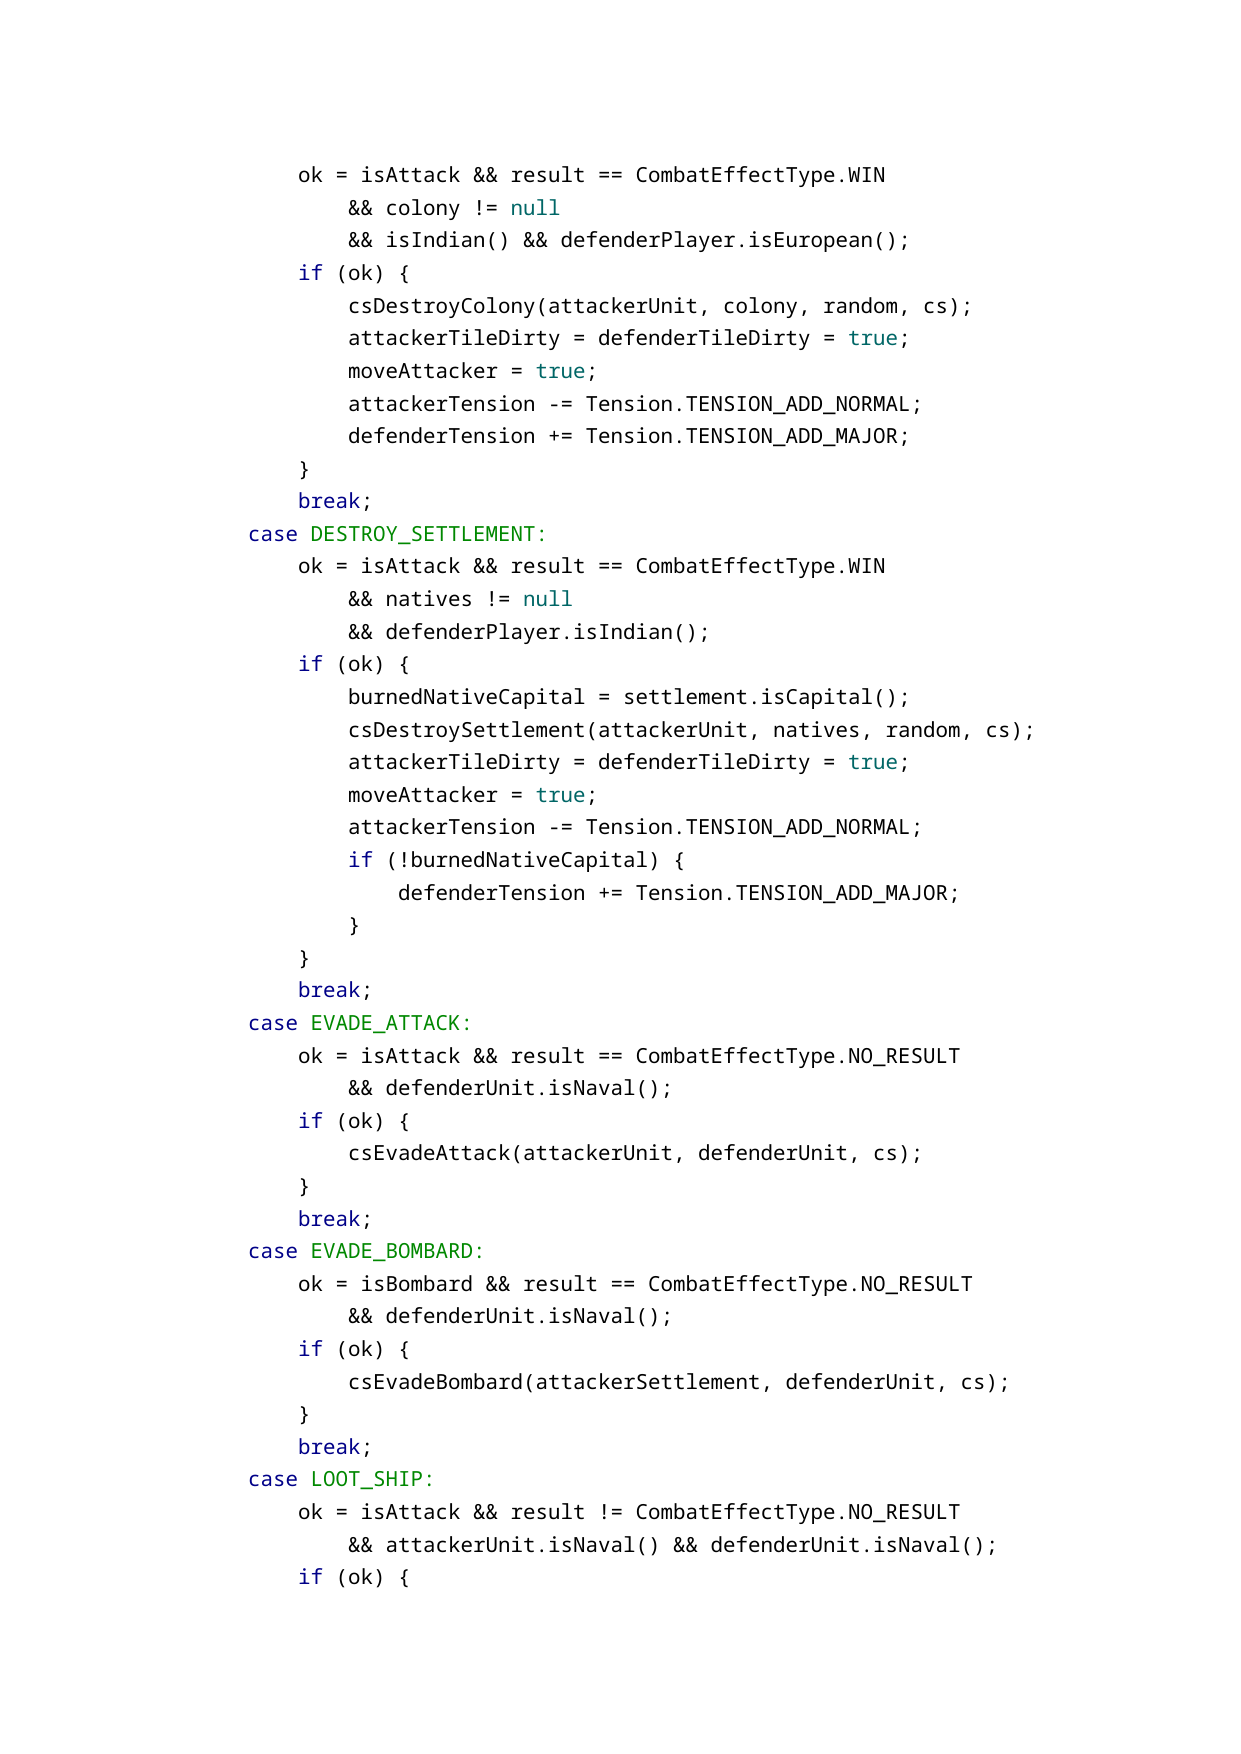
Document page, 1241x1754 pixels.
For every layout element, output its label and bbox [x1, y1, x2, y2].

table_header [150, 150, 1091, 1601]
